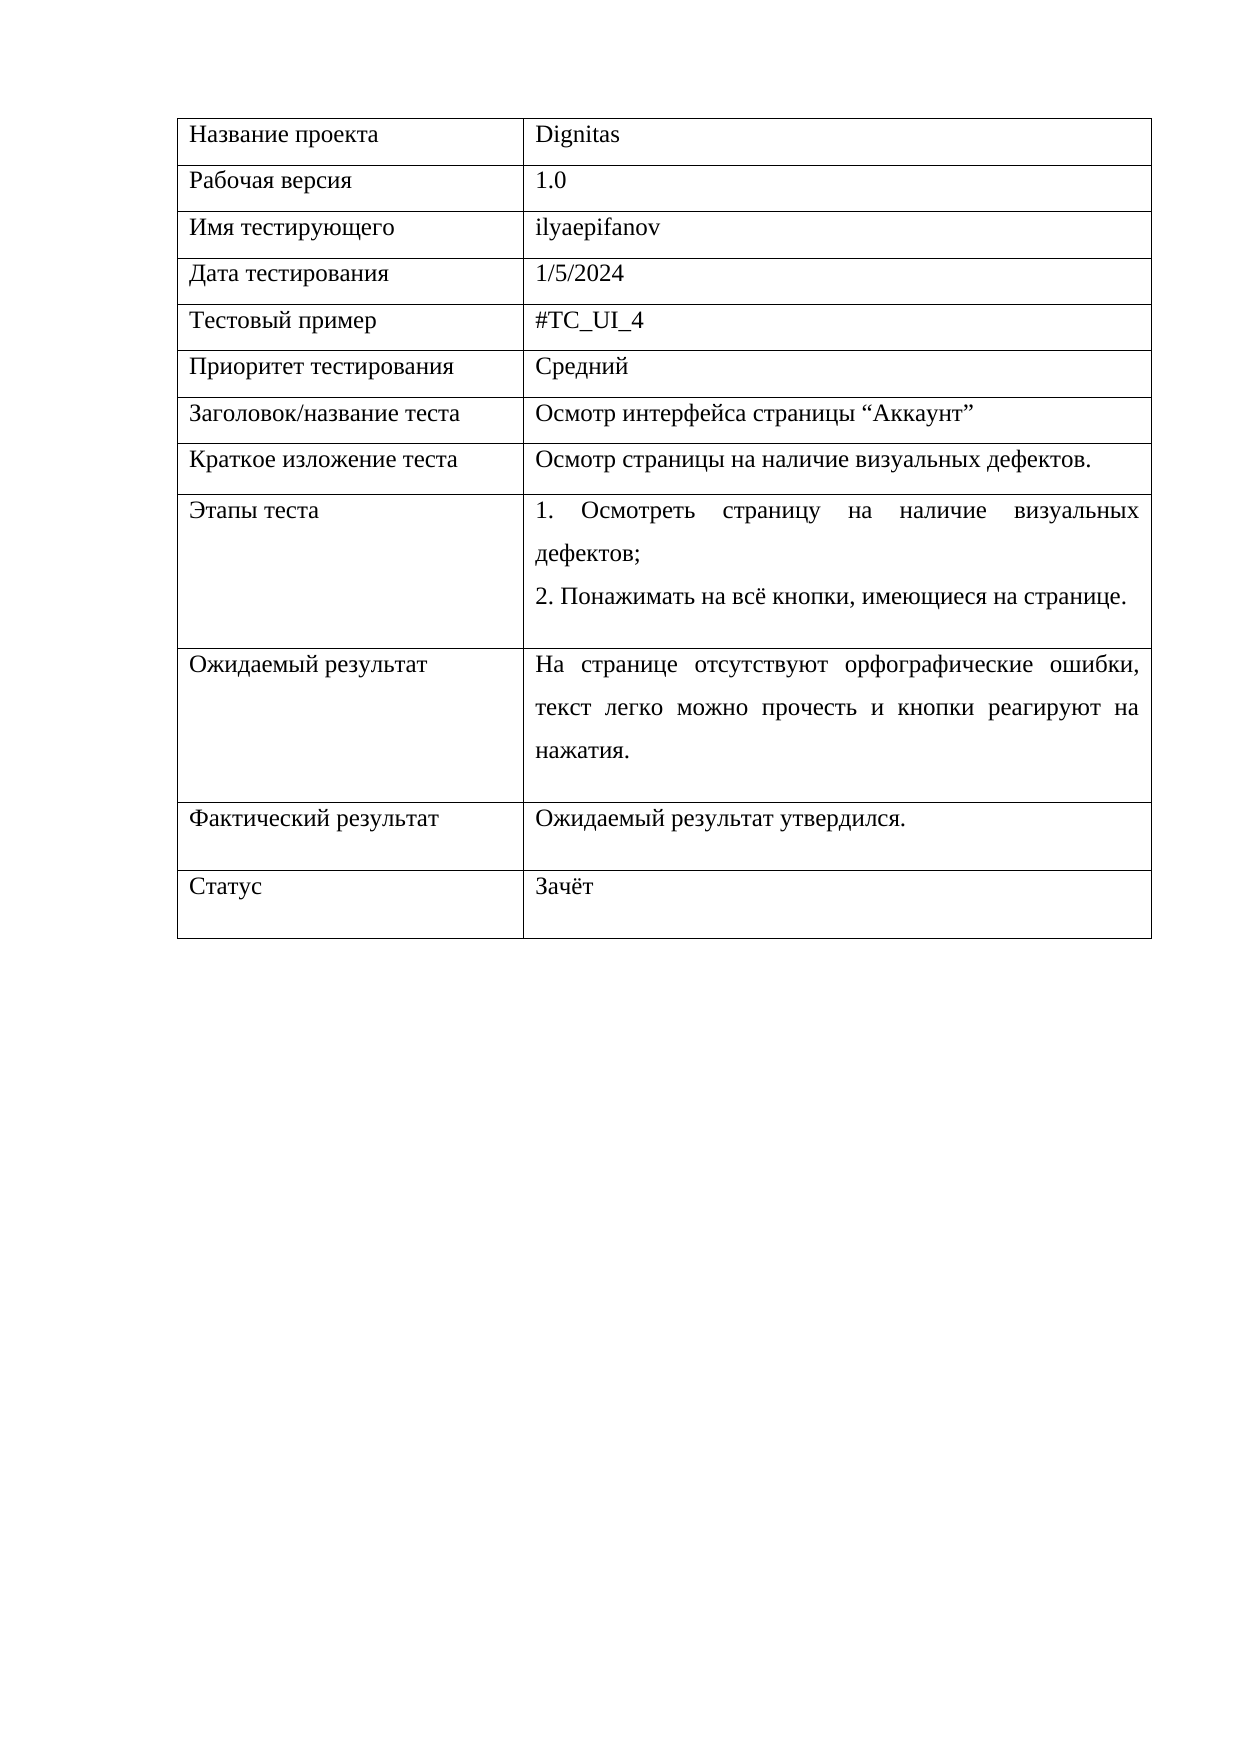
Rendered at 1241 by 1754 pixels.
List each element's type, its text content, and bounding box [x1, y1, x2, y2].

table_cell Этапы теста [178, 495, 523, 648]
table_header Название проекта [178, 119, 523, 164]
table_cell Рабочая версия [178, 166, 523, 211]
table_cell Ожидаемый результат [178, 649, 523, 802]
table_cell Зачёт [524, 871, 1151, 938]
table_header Dignitas [524, 119, 1151, 164]
table_cell Заголовок/название теста [178, 398, 523, 443]
table_cell Ожидаемый результат утвердился. [524, 803, 1151, 870]
table_cell Дата тестирования [178, 259, 523, 304]
table_cell Фактический результат [178, 803, 523, 870]
table_cell 1/5/2024 [524, 259, 1151, 304]
table_cell Имя тестирующего [178, 212, 523, 257]
table_cell Приоритет тестирования [178, 351, 523, 397]
table_cell Осмотр интерфейса страницы “Аккаунт” [524, 398, 1151, 443]
table_cell На странице отсутствуют орфографические ошибки, текст легко можно прочесть и кнопки реагируют на нажатия. [524, 649, 1151, 802]
table_cell ilyaepifanov [524, 212, 1151, 257]
table_cell 1. Осмотреть страницу на наличие визуальных дефектов; 2. Понажимать на всё кнопки, имеющиеся на странице. [524, 495, 1151, 648]
table_cell #TC_UI_4 [524, 305, 1151, 350]
table_cell Осмотр страницы на наличие визуальных дефектов. [524, 444, 1151, 494]
table_cell Статус [178, 871, 523, 938]
table_cell Краткое изложение теста [178, 444, 523, 494]
table_cell Тестовый пример [178, 305, 523, 350]
table_cell Средний [524, 351, 1151, 397]
table_cell 1.0 [524, 166, 1151, 211]
